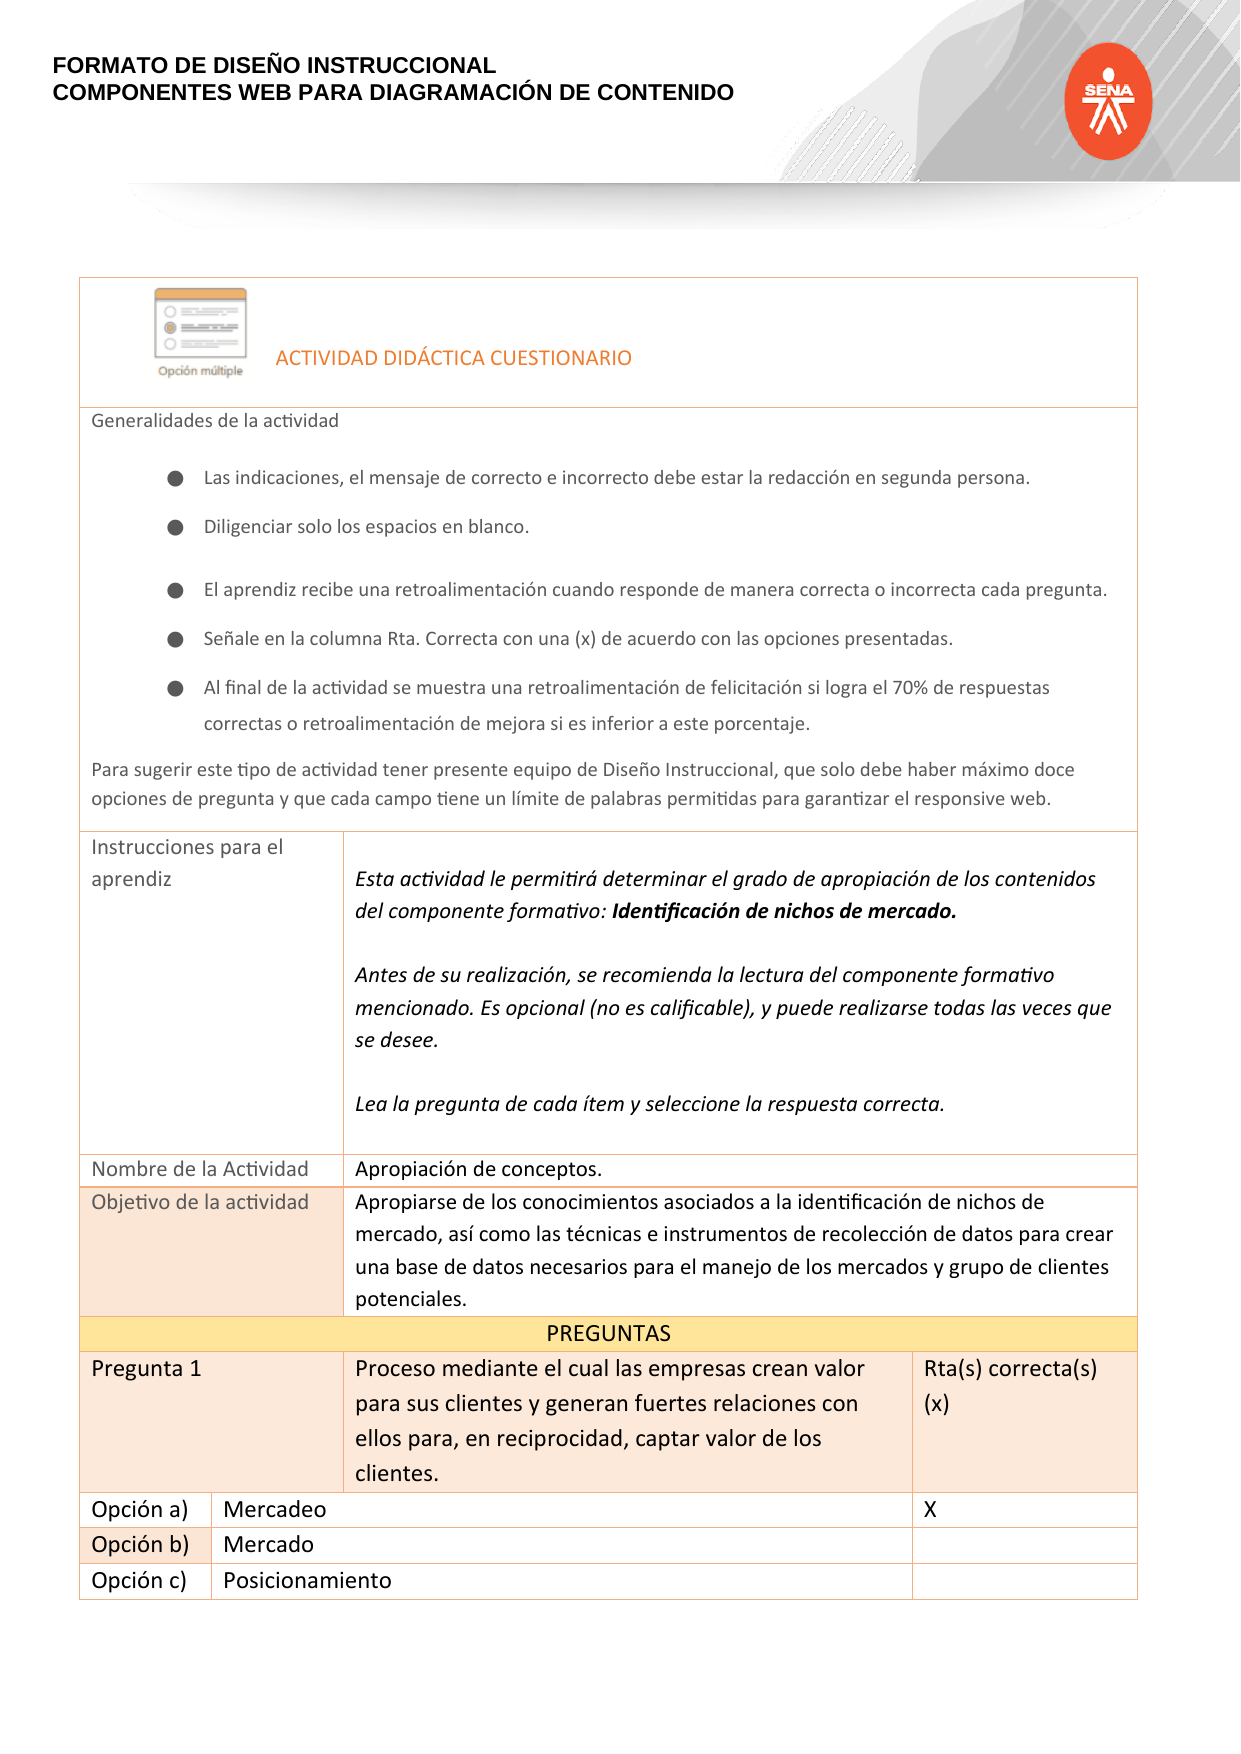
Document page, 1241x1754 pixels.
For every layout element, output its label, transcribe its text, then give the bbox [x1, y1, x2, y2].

table_cell [913, 1528, 1137, 1563]
table_header ACTIVIDAD DIDÁCTICA CUESTIONARIO [80, 278, 1137, 407]
table_cell Esta actividad le permitirá determinar el grado de apropiación de los contenidos del componente formativo: Identificación de nichos de mercado. Antes de su realización, se recomienda la lectura del componente formativo mencionado. Es opcional (no es calificable), y puede realizarse todas las veces que se desee. Lea la pregunta de cada ítem y seleccione la respuesta correcta. [344, 832, 1137, 1153]
table_cell Apropiarse de los conocimientos asociados a la identificación de nichos de mercado, así como las técnicas e instrumentos de recolección de datos para crear una base de datos necesarios para el manejo de los mercados y grupo de clientes potenciales. [344, 1188, 1137, 1316]
table_cell Opción c) [80, 1564, 211, 1599]
table_cell Mercadeo [212, 1493, 912, 1527]
table_cell PREGUNTAS [80, 1317, 1137, 1351]
table_cell Opción b) [80, 1528, 211, 1563]
table_cell Posicionamiento [212, 1564, 912, 1599]
table_cell Nombre de la Actividad [80, 1155, 343, 1186]
table_cell Instrucciones para el aprendiz [80, 832, 343, 1153]
table_cell Pregunta 1 [80, 1352, 343, 1492]
picture [138, 281, 257, 382]
table_cell Objetivo de la actividad [80, 1188, 343, 1316]
table_cell Generalidades de la actividad Las indicaciones, el mensaje de correcto e incorrecto debe estar la redacción en segunda persona. Diligenciar solo los espacios en blanco. El aprendiz recibe una retroalimentación cuando responde de manera correcta o incorrecta cada pregunta. Señale en la columna Rta. Correcta con una (x) de acuerdo con las opciones presentadas. Al final de la actividad se muestra una retroalimentación de felicitación si logra el 70% de respuestas correctas o retroalimentación de mejora si es inferior a este porcentaje. Para sugerir este tipo de actividad tener presente equipo de Diseño Instruccional, que solo debe haber máximo doce opciones de pregunta y que cada campo tiene un límite de palabras permitidas para garantizar el responsive web. [80, 408, 1137, 831]
table_cell Apropiación de conceptos. [344, 1155, 1137, 1186]
table_cell Rta(s) correcta(s) (x) [913, 1352, 1137, 1492]
table_cell [913, 1564, 1137, 1599]
picture [0, 0, 1241, 229]
table_cell Mercado [212, 1528, 912, 1563]
table_cell Proceso mediante el cual las empresas crean valor para sus clientes y generan fuertes relaciones con ellos para, en reciprocidad, captar valor de los clientes. [344, 1352, 912, 1492]
table_cell X [913, 1493, 1137, 1527]
table_cell Opción a) [80, 1493, 211, 1527]
